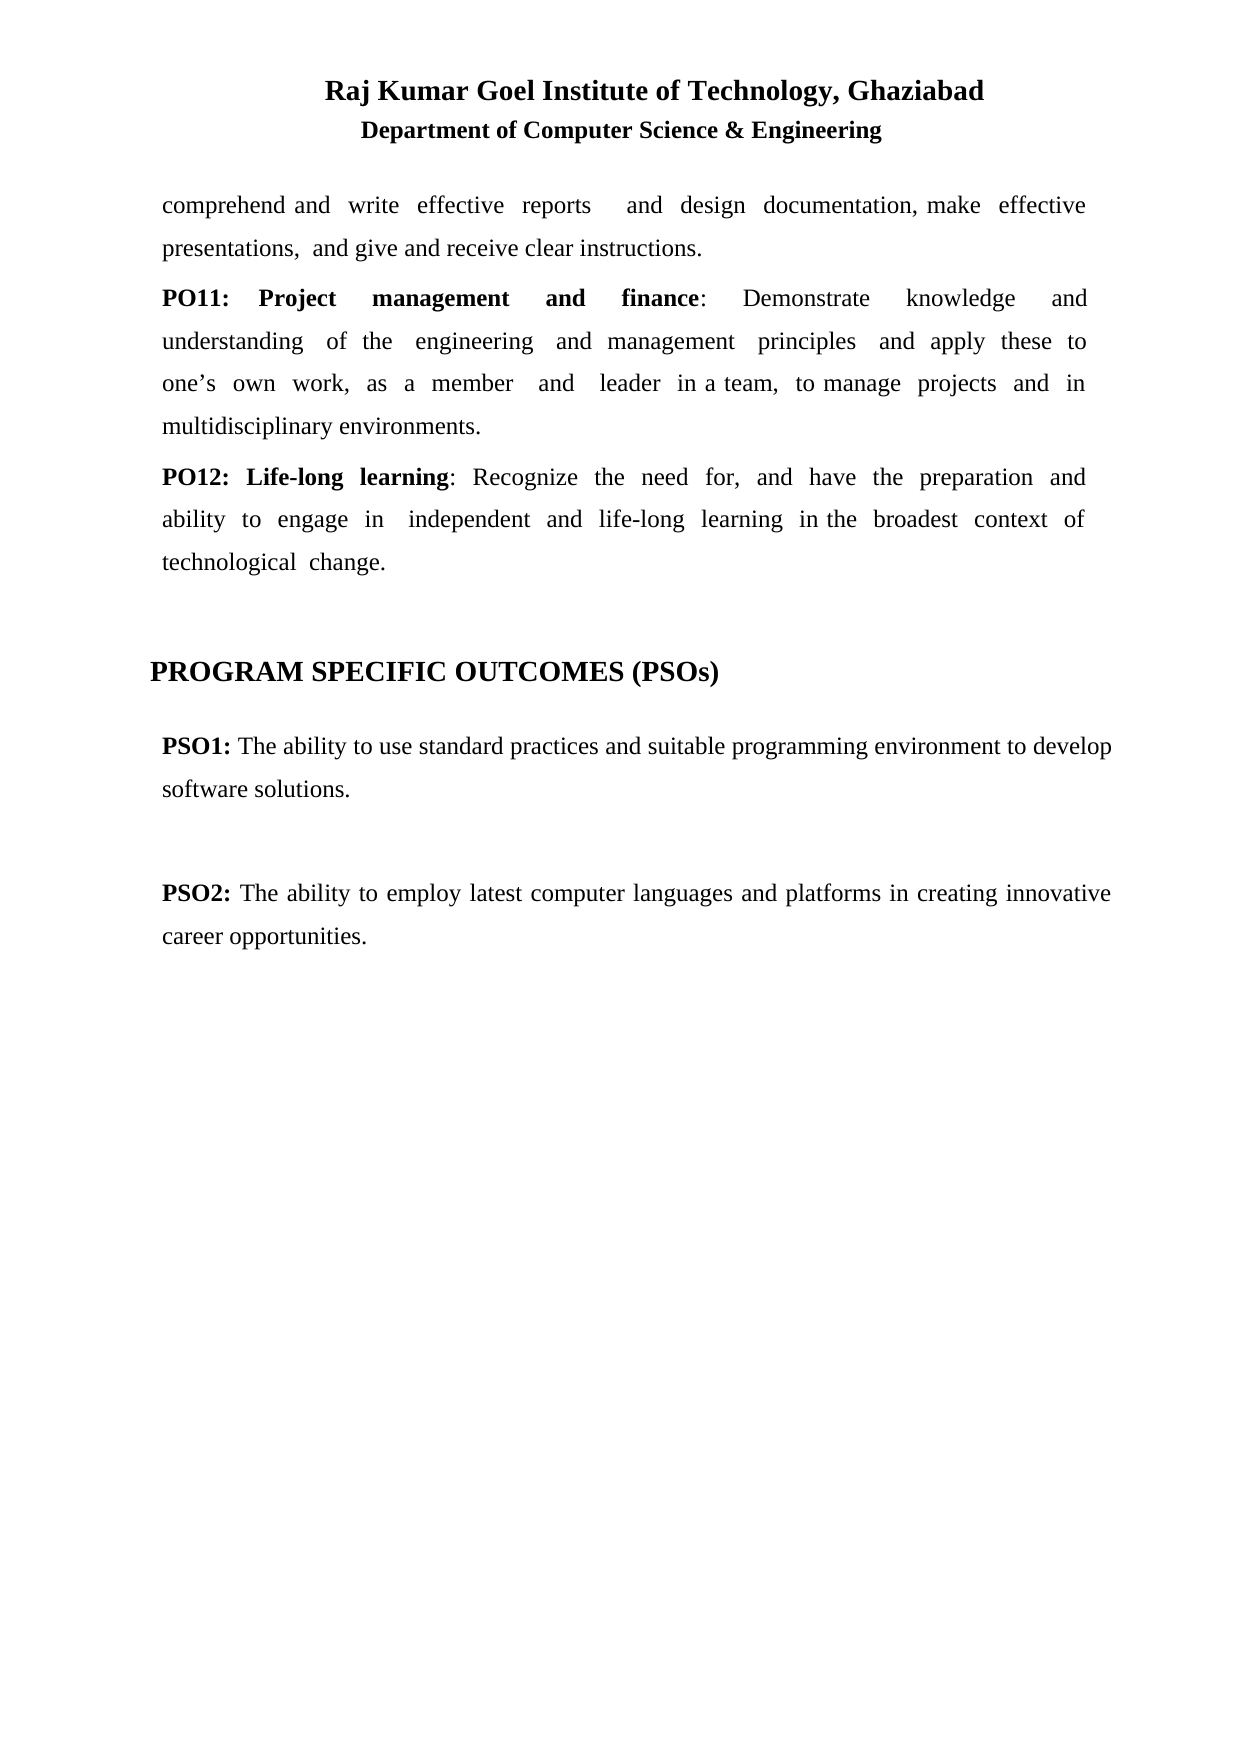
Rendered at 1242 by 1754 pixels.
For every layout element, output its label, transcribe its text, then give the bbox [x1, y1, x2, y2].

text PO11: Project management and finance: Demonstrate knowledge and understanding of the engineering and management principles and apply these to one’s own work, as a member and leader in a team, to manage projects and in multidisciplinary environments. [162, 283, 1088, 440]
text PROGRAM SPECIFIC OUTCOMES (PSOs) [150, 654, 1112, 688]
text PO12: Life-long learning: Recognize the need for, and have the preparation and ability to engage in independent and life-long learning in the broadest context of technological change. [162, 462, 1088, 576]
text PSO2: The ability to employ latest computer languages and platforms in creating innovative career opportunities. [162, 878, 1112, 949]
text Department of Computer Science & Engineering [361, 115, 1112, 143]
text comprehend and write effective reports and design documentation, make effective presentations, and give and receive clear instructions. [162, 190, 1088, 262]
text PSO1: The ability to use standard practices and suitable programming environment to develop software solutions. [162, 731, 1112, 803]
